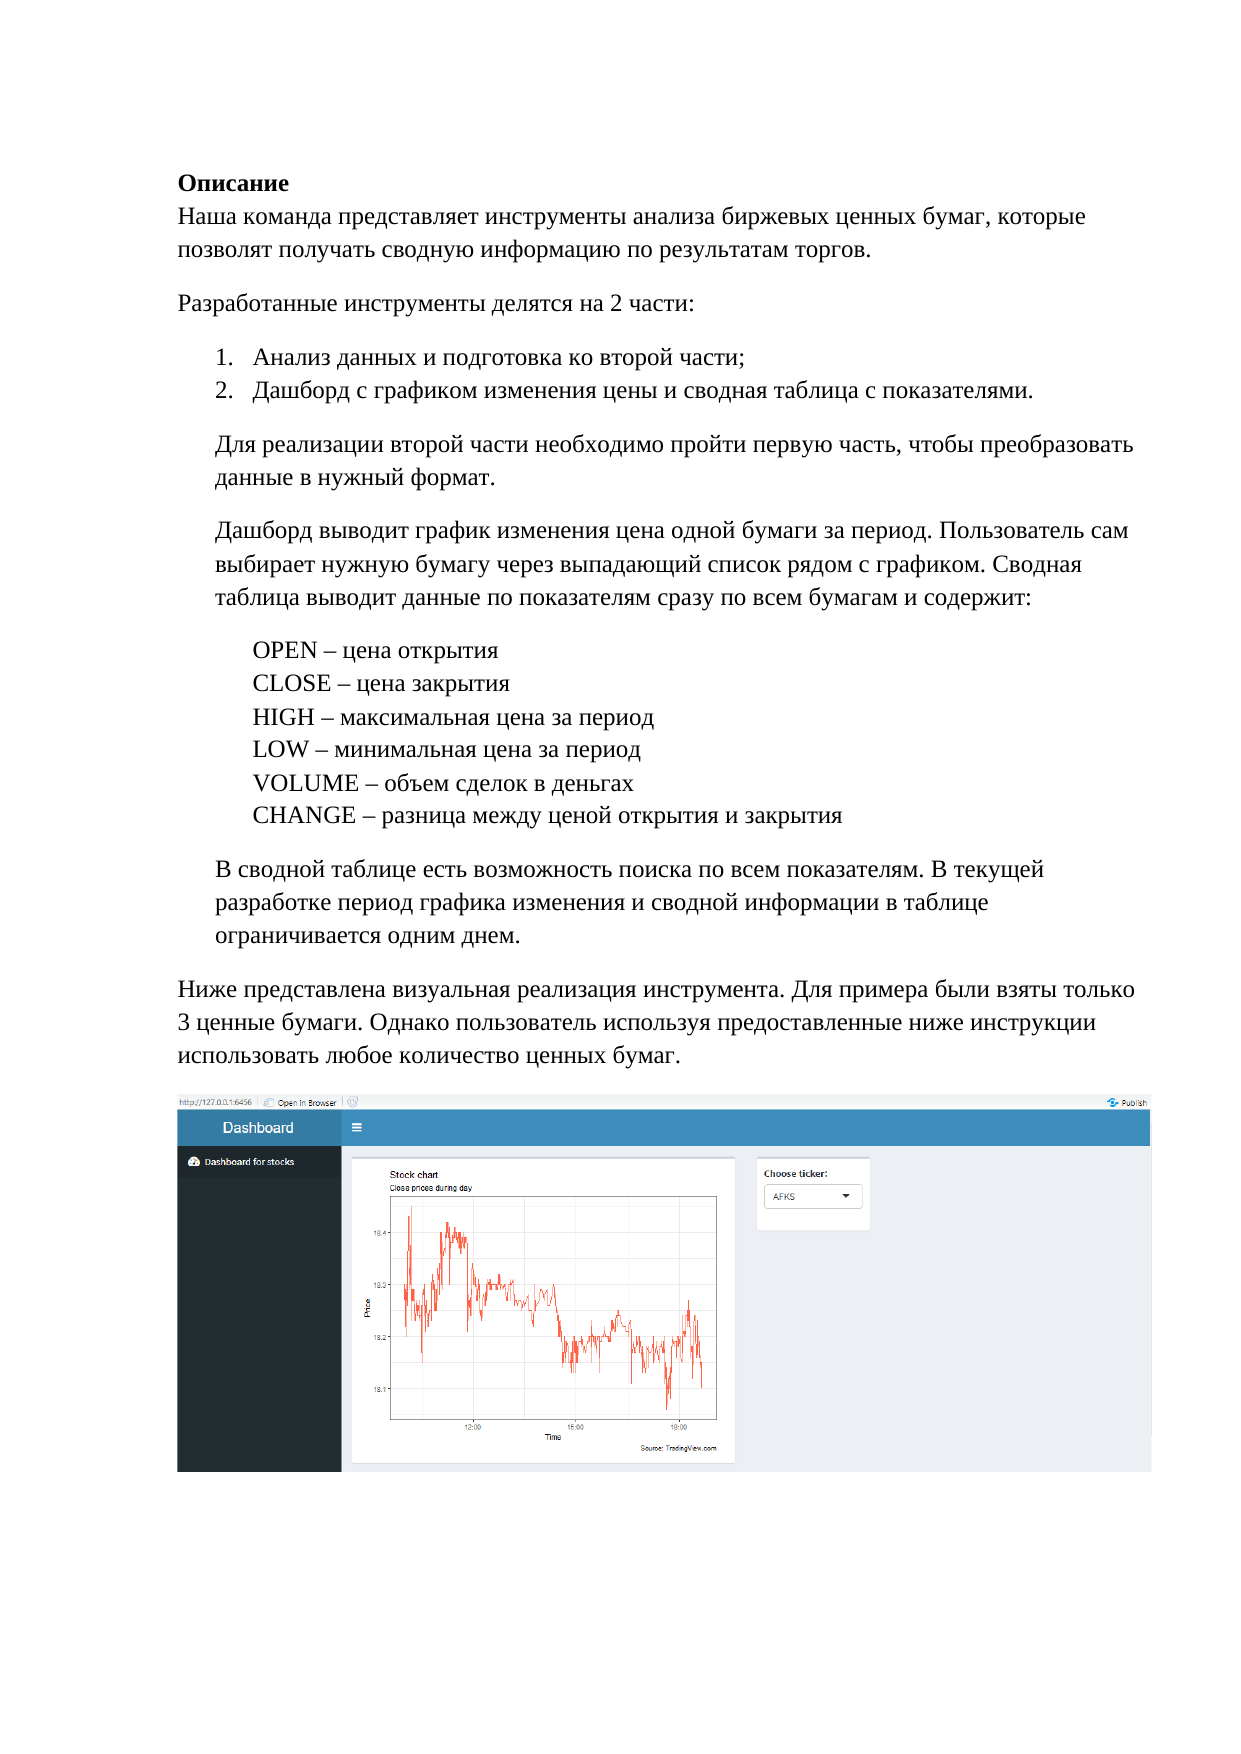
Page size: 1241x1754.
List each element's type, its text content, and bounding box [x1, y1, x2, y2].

text Наша команда представляет инструменты анализа биржевых ценных бумаг, которые позволят получать сводную информацию по результатам торгов. [177, 201, 1152, 263]
list OPEN – цена открытия [252, 636, 1152, 664]
list Дашборд с графиком изменения цены и сводная таблица с показателями. [215, 375, 1152, 404]
list CHANGE – разница между ценой открытия и закрытия [252, 801, 1152, 829]
text Для реализации второй части необходимо пройти первую часть, чтобы преобразовать данные в нужный формат. [215, 429, 1152, 491]
list HIGH – максимальная цена за период [252, 702, 1152, 730]
text Разработанные инструменты делятся на 2 части: [177, 288, 1152, 317]
list CLOSE – цена закрытия [252, 668, 1152, 697]
subtitle Описание [177, 168, 1152, 197]
text Дашборд выводит график изменения цена одной бумаги за период. Пользователь сам выбирает нужную бумагу через выпадающий список рядом с графиком. Сводная таблица выводит данные по показателям сразу по всем бумагам и содержит: [215, 516, 1152, 610]
text Ниже представлена визуальная реализация инструмента. Для примера были взяты только 3 ценные бумаги. Однако пользователь используя предоставленные ниже инструкции использовать любое количество ценных бумаг. [177, 974, 1152, 1069]
text В сводной таблице есть возможность поиска по всем показателям. В текущей разработке период графика изменения и сводной информации в таблице ограничивается одним днем. [215, 854, 1152, 949]
list LOW – минимальная цена за период [252, 734, 1152, 763]
picture [177, 1094, 1152, 1472]
list Анализ данных и подготовка ко второй части; [215, 342, 1152, 371]
list VOLUME – объем сделок в деньгах [252, 768, 1152, 796]
